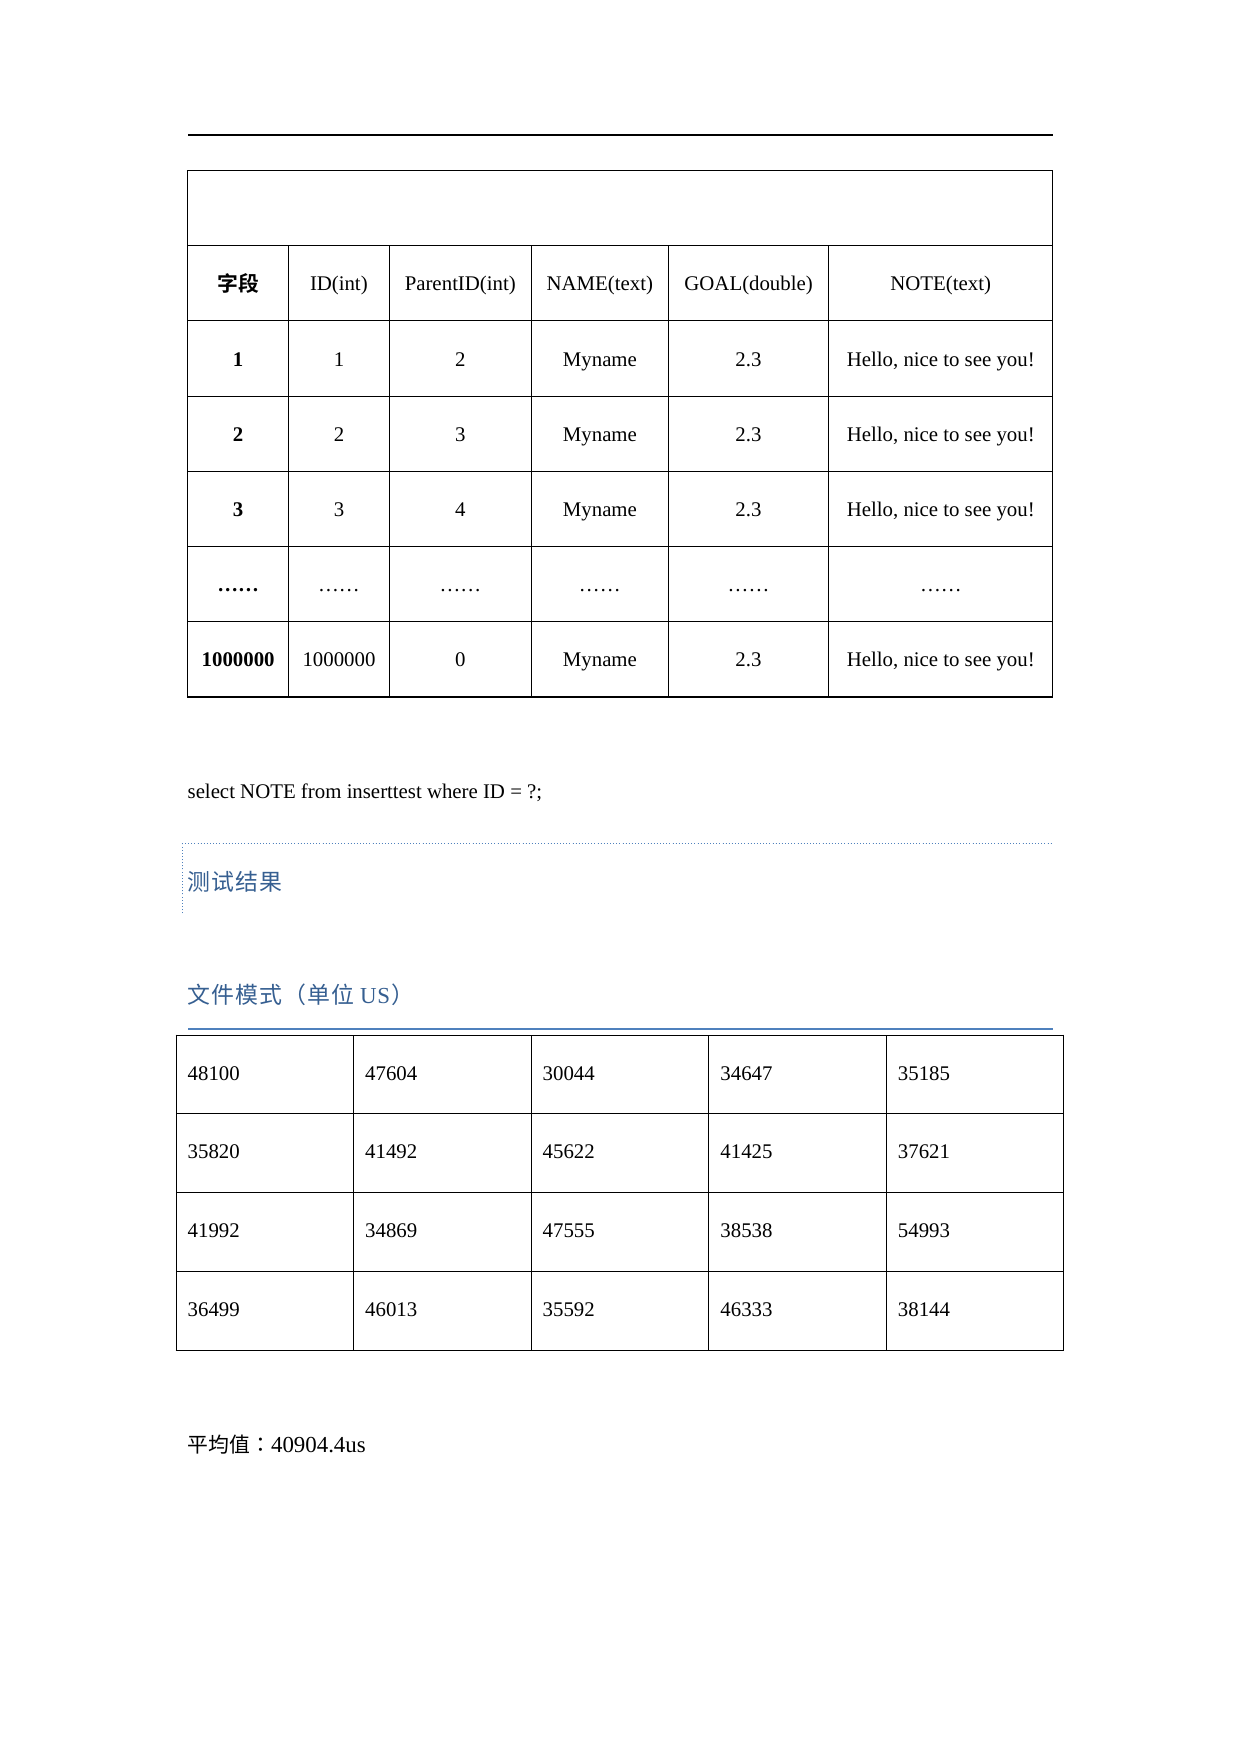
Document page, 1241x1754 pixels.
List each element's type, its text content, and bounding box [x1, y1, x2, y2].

table_cell 字段 [188, 246, 288, 320]
table_cell …… [829, 547, 1052, 621]
table_cell Myname [532, 472, 668, 546]
table_cell 37621 [887, 1114, 1063, 1192]
table_cell Myname [532, 622, 668, 696]
table_cell 35592 [532, 1272, 708, 1349]
table_header 47604 [354, 1036, 531, 1113]
table_cell 4 [390, 472, 531, 546]
table_cell 41492 [354, 1114, 531, 1192]
table_cell 2 [390, 321, 531, 396]
table_cell 46333 [709, 1272, 886, 1349]
table_cell …… [188, 547, 288, 621]
table_header 34647 [709, 1036, 886, 1113]
table_header 48100 [177, 1036, 353, 1113]
table_cell 1 [188, 321, 288, 396]
table_cell ID(int) [289, 246, 389, 320]
text select NOTE from inserttest where ID = ?; [187, 775, 1053, 808]
table_cell 1 [289, 321, 389, 396]
table_cell 3 [390, 397, 531, 471]
table_cell 38538 [709, 1193, 886, 1271]
table_cell NAME(text) [532, 246, 668, 320]
table_cell 2.3 [669, 397, 828, 471]
table_cell 2 [289, 397, 389, 471]
table_cell NOTE(text) [829, 246, 1052, 320]
table_cell …… [532, 547, 668, 621]
table_cell 3 [188, 472, 288, 546]
table_cell 2 [188, 397, 288, 471]
table_cell 54993 [887, 1193, 1063, 1271]
table_cell ParentID(int) [390, 246, 531, 320]
subtitle 文件模式（单位us） [187, 961, 1053, 1030]
table_cell 1000000 [289, 622, 389, 696]
table_header 30044 [532, 1036, 708, 1113]
table_cell 2.3 [669, 321, 828, 396]
table_header 测试表格 [188, 171, 1052, 245]
table_cell GOAL(double) [669, 246, 828, 320]
table_cell Myname [532, 397, 668, 471]
table_cell 2.3 [669, 622, 828, 696]
table_cell Hello, nice to see you! [829, 622, 1052, 696]
table_cell 3 [289, 472, 389, 546]
table_cell 35820 [177, 1114, 353, 1192]
table_cell …… [390, 547, 531, 621]
table_cell 0 [390, 622, 531, 696]
table_cell …… [289, 547, 389, 621]
table_cell 45622 [532, 1114, 708, 1192]
table_cell Myname [532, 321, 668, 396]
table_cell Hello, nice to see you! [829, 321, 1052, 396]
table_cell 36499 [177, 1272, 353, 1349]
table_cell 41425 [709, 1114, 886, 1192]
table_cell 38144 [887, 1272, 1063, 1349]
table_cell 1000000 [188, 622, 288, 696]
table_cell 47555 [532, 1193, 708, 1271]
table_cell Hello, nice to see you! [829, 472, 1052, 546]
table_cell 34869 [354, 1193, 531, 1271]
subtitle 测试结果 [182, 842, 1053, 913]
table_cell 41992 [177, 1193, 353, 1271]
table_header 35185 [887, 1036, 1063, 1113]
table_cell 2.3 [669, 472, 828, 546]
table_cell 46013 [354, 1272, 531, 1349]
table_cell …… [669, 547, 828, 621]
text 平均值：40904.4us [187, 1428, 1053, 1461]
table_cell Hello, nice to see you! [829, 397, 1052, 471]
